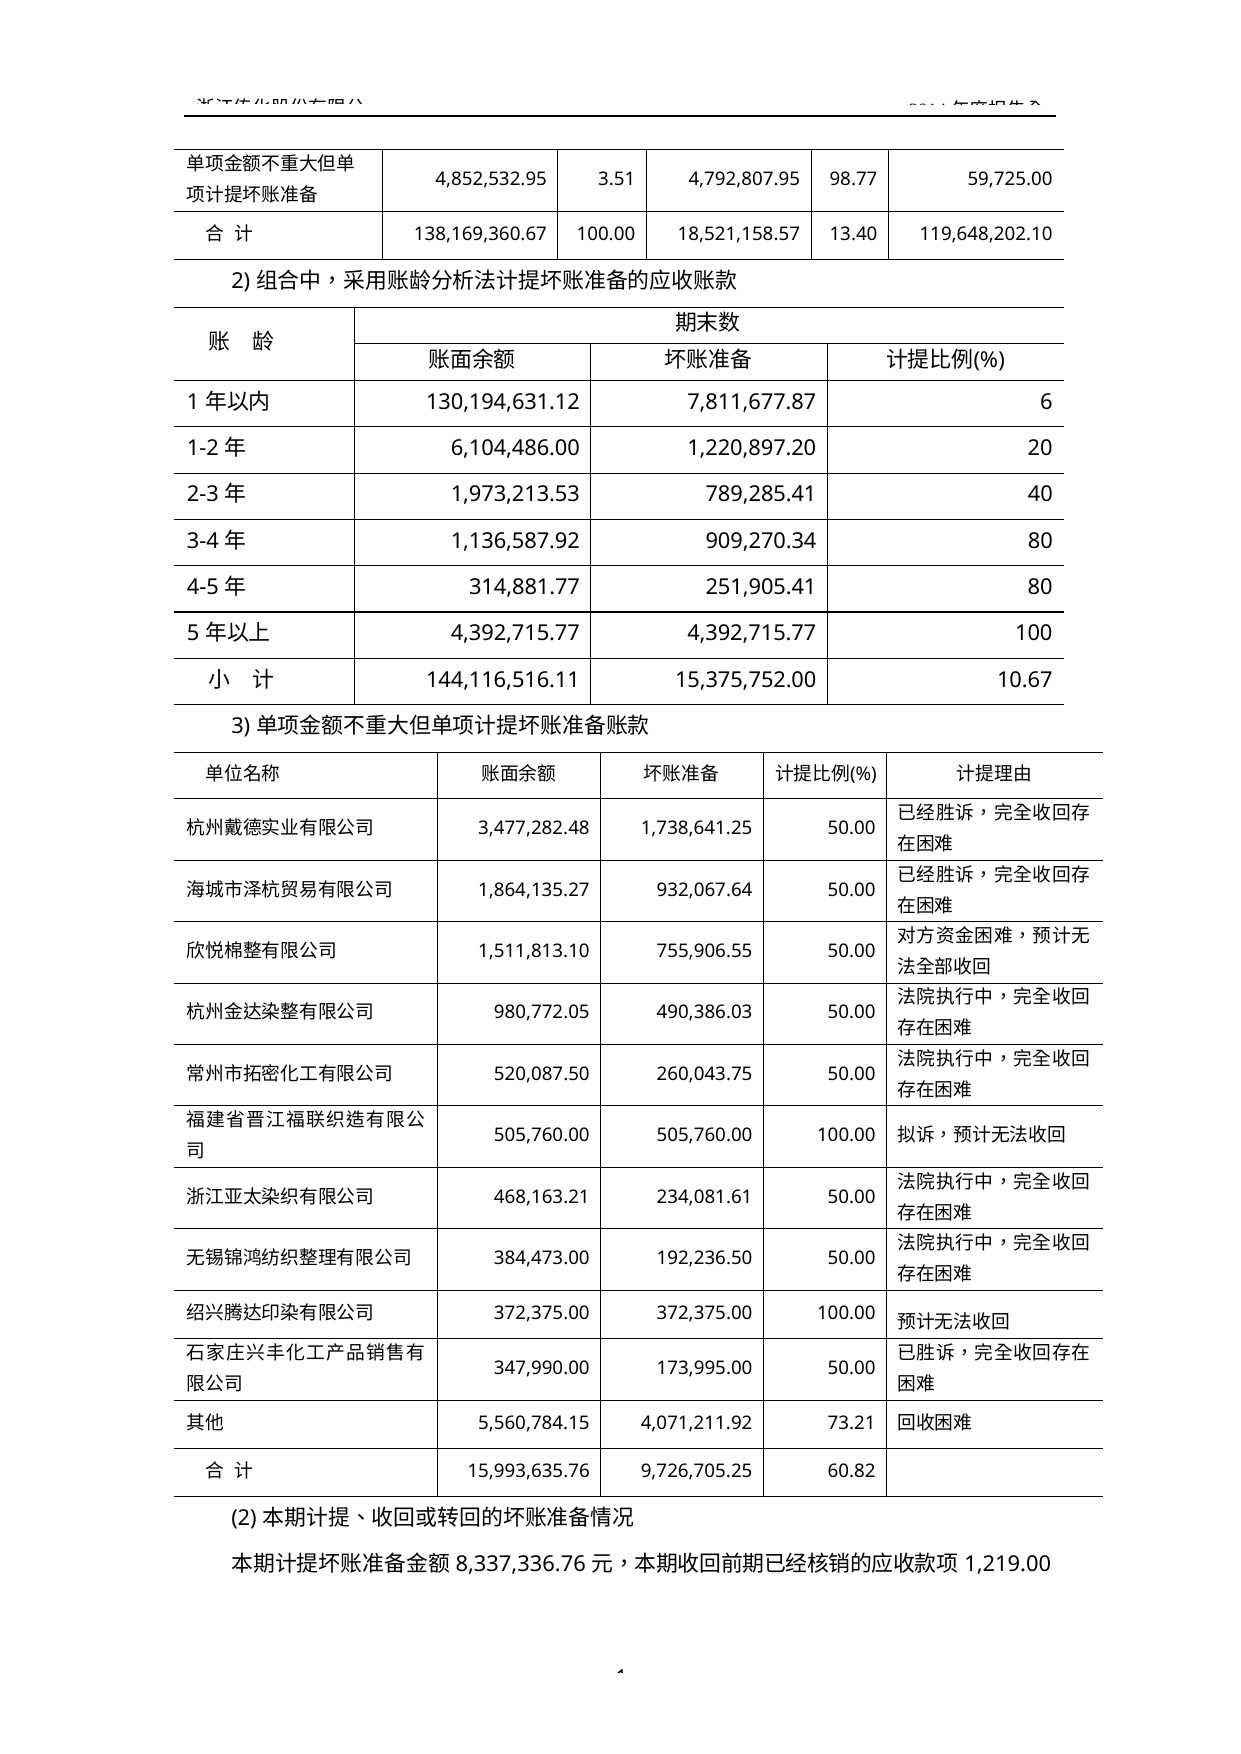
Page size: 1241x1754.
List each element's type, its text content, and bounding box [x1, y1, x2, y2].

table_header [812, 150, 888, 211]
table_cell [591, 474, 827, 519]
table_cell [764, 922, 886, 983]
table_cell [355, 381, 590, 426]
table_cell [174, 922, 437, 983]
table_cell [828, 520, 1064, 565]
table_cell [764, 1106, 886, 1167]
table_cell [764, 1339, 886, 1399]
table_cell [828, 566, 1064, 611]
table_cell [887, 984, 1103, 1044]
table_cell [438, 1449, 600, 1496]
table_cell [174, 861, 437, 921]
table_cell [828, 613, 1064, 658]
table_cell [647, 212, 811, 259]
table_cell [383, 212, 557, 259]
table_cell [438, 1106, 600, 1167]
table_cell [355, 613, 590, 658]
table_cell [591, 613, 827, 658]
text 本期计提坏账准备金额 8,337,336.76 元，本期收回前期已经核销的应收款项 1,219.00 [231, 1548, 1115, 1578]
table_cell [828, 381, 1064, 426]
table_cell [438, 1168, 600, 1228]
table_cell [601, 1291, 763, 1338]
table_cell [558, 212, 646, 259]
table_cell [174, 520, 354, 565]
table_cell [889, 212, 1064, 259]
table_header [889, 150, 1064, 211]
text (2) 本期计提、收回或转回的坏账准备情况 [231, 1502, 1115, 1532]
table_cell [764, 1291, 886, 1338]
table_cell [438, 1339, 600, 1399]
text 2) 组合中，采用账龄分析法计提坏账准备的应收账款 [231, 265, 1115, 295]
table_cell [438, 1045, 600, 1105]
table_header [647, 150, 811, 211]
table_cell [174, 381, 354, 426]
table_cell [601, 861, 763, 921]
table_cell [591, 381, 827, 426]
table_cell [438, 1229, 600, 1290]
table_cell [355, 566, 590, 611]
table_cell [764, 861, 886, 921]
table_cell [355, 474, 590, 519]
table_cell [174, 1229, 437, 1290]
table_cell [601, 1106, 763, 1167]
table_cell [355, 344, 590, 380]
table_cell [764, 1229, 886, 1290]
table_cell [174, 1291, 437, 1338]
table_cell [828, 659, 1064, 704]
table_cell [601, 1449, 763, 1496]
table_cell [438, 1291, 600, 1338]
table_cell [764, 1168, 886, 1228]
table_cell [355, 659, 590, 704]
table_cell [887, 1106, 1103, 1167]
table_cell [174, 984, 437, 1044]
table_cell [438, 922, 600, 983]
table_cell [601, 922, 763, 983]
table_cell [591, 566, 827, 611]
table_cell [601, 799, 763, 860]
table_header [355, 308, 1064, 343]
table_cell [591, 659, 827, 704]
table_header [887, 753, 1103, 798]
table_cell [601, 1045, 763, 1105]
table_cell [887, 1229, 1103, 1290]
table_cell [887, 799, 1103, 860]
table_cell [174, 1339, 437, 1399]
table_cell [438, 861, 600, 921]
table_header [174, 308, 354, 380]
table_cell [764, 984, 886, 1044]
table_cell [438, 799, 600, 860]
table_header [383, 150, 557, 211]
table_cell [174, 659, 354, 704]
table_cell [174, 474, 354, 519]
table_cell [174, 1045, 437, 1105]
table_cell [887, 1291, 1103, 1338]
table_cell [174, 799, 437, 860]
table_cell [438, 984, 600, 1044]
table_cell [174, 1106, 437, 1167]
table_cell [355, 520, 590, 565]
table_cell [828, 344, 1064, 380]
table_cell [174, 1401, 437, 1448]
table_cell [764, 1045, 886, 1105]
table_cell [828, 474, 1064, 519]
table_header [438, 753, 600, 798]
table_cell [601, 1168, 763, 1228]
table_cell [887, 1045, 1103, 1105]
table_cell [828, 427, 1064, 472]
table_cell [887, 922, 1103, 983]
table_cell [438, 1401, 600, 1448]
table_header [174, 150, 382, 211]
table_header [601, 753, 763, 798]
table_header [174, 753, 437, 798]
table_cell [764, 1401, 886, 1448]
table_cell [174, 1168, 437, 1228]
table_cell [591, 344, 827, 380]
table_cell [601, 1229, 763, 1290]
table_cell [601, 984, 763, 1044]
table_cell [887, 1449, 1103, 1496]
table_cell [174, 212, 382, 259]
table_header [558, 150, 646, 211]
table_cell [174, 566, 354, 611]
text 3) 单项金额不重大但单项计提坏账准备账款 [231, 710, 1115, 740]
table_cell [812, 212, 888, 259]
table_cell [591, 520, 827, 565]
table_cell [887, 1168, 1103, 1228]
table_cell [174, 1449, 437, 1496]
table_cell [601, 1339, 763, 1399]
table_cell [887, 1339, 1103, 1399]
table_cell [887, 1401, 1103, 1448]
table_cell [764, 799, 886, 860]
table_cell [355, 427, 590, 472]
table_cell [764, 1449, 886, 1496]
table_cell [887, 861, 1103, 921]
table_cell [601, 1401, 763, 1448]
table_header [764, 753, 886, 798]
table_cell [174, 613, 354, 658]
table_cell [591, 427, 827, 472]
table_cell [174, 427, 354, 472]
